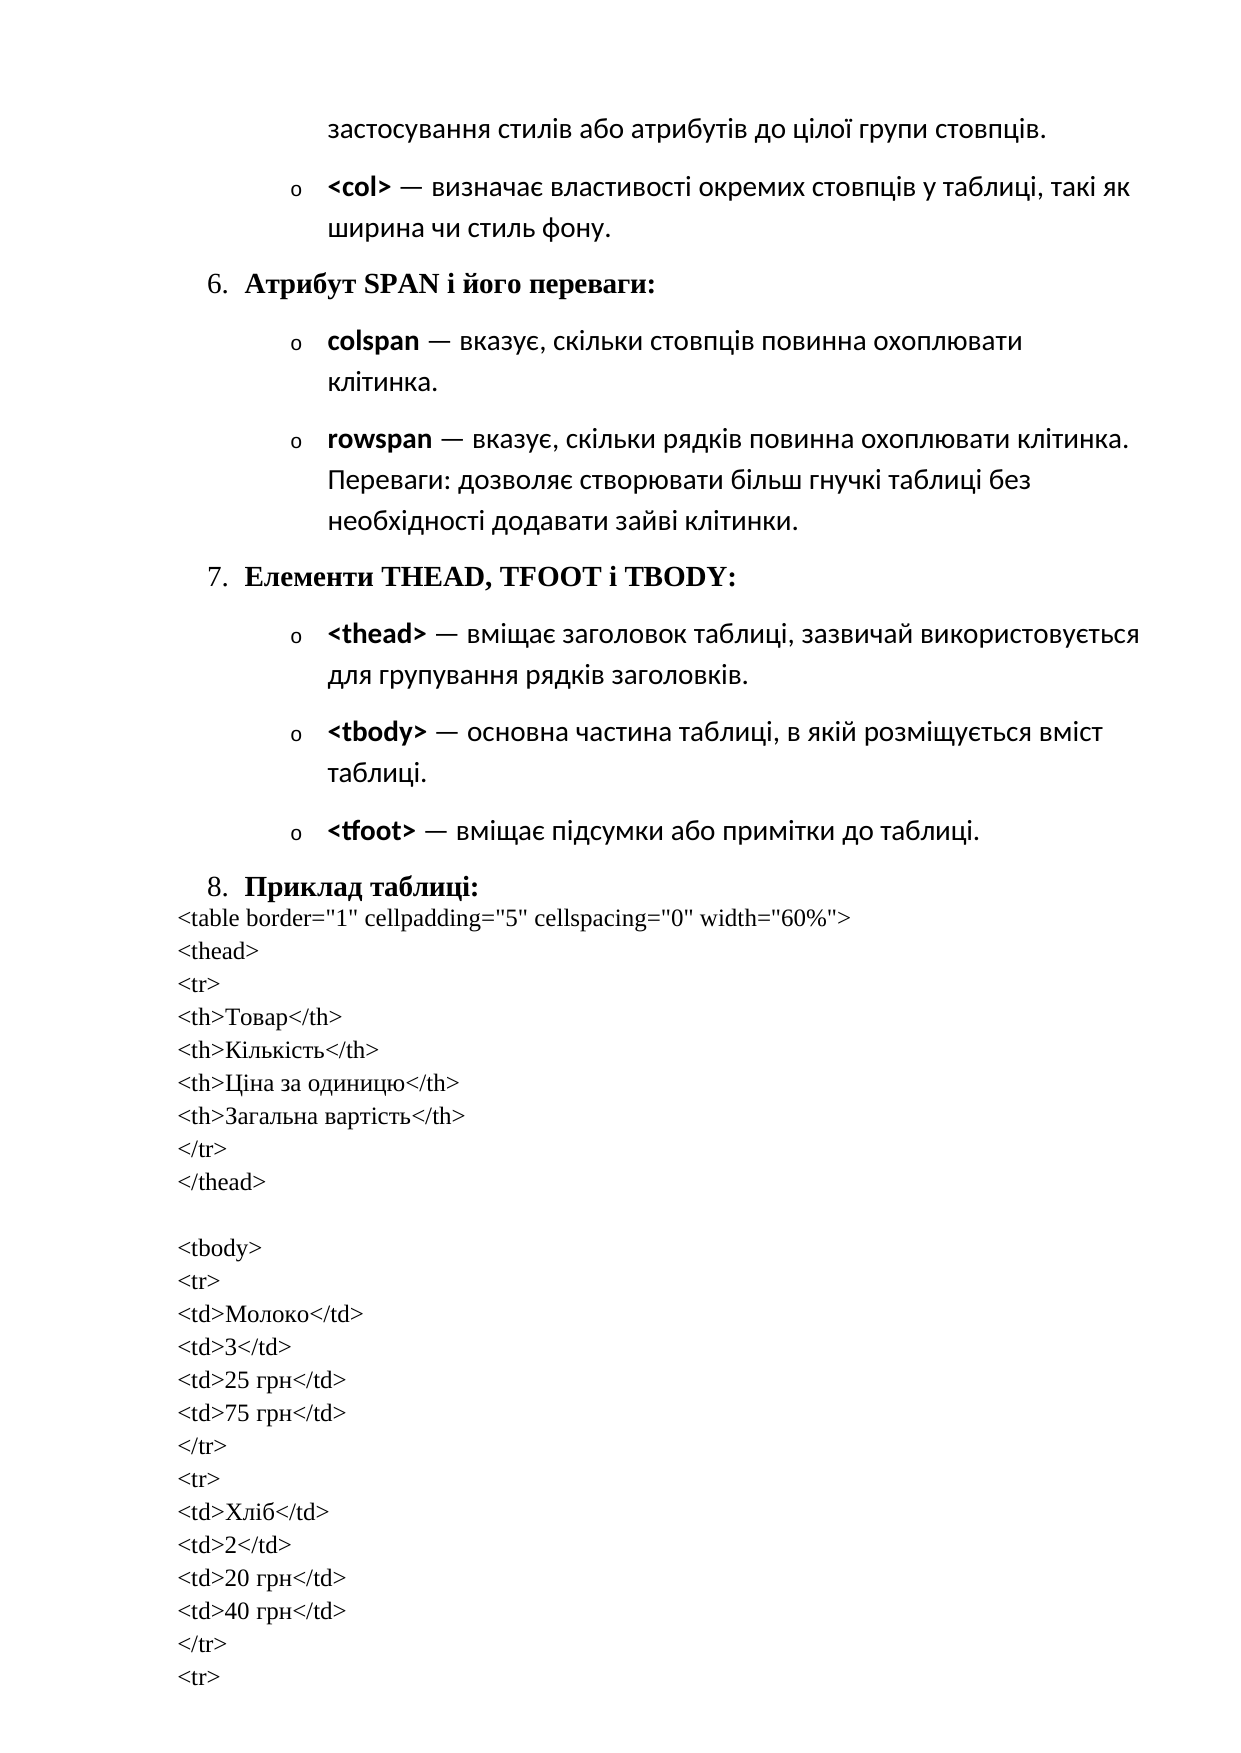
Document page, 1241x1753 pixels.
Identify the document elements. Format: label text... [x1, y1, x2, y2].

list <tbody> — основна частина таблиці, в якій розміщується вміст таблиці. [290, 713, 1119, 790]
list colspan — вказує, скільки стовпців повинна охоплювати клітинка. [290, 322, 1032, 398]
text <tr> [177, 1662, 1166, 1691]
text <th>Кількість</th> [177, 1035, 1166, 1064]
subtitle Приклад таблиці: [207, 869, 1166, 903]
text <td>75 грн</td> [177, 1398, 1166, 1427]
text <td>20 грн</td> [177, 1563, 1166, 1592]
list <thead> — вміщає заголовок таблиці, зазвичай використовується для групування рядків заголовків. [290, 615, 1142, 692]
text <td>Молоко</td> [177, 1299, 1166, 1328]
subtitle Елементи THEAD, TFOOT і TBODY: [207, 559, 1166, 593]
text <th>Ціна за одиницю</th> [177, 1068, 1166, 1097]
text <tbody> [177, 1233, 1166, 1262]
text <td>2</td> [177, 1530, 1166, 1559]
text </thead> [177, 1167, 1166, 1196]
text <tr> [177, 1266, 1166, 1295]
text <td>40 грн</td> [177, 1596, 1166, 1625]
text <tr> [177, 1464, 1166, 1493]
text </tr> [177, 1431, 1166, 1460]
text <th>Загальна вартість</th> [177, 1101, 1166, 1130]
subtitle Атрибут SPAN і його переваги: [207, 266, 1166, 300]
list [290, 110, 1057, 146]
text <thead> [177, 936, 1166, 965]
text <td>3</td> [177, 1332, 1166, 1361]
list <col> — визначає властивості окремих стовпців у таблиці, такі як ширина чи стиль фону. [290, 168, 1148, 244]
text <th>Товар</th> [177, 1002, 1166, 1031]
text <tr> [177, 969, 1166, 998]
list <tfoot> — вміщає підсумки або примітки до таблиці. [290, 812, 1166, 848]
text <td>25 грн</td> [177, 1365, 1166, 1394]
text <td>Хліб</td> [177, 1497, 1166, 1526]
text <table border="1" cellpadding="5" cellspacing="0" width="60%"> [177, 903, 1166, 932]
text </tr> [177, 1629, 1166, 1658]
text </tr> [177, 1134, 1166, 1163]
list rowspan — вказує, скільки рядків повинна охоплювати клітинка. Переваги: дозволяє створювати більш гнучкі таблиці без необхідності додавати зайві клітинки. [290, 420, 1138, 538]
